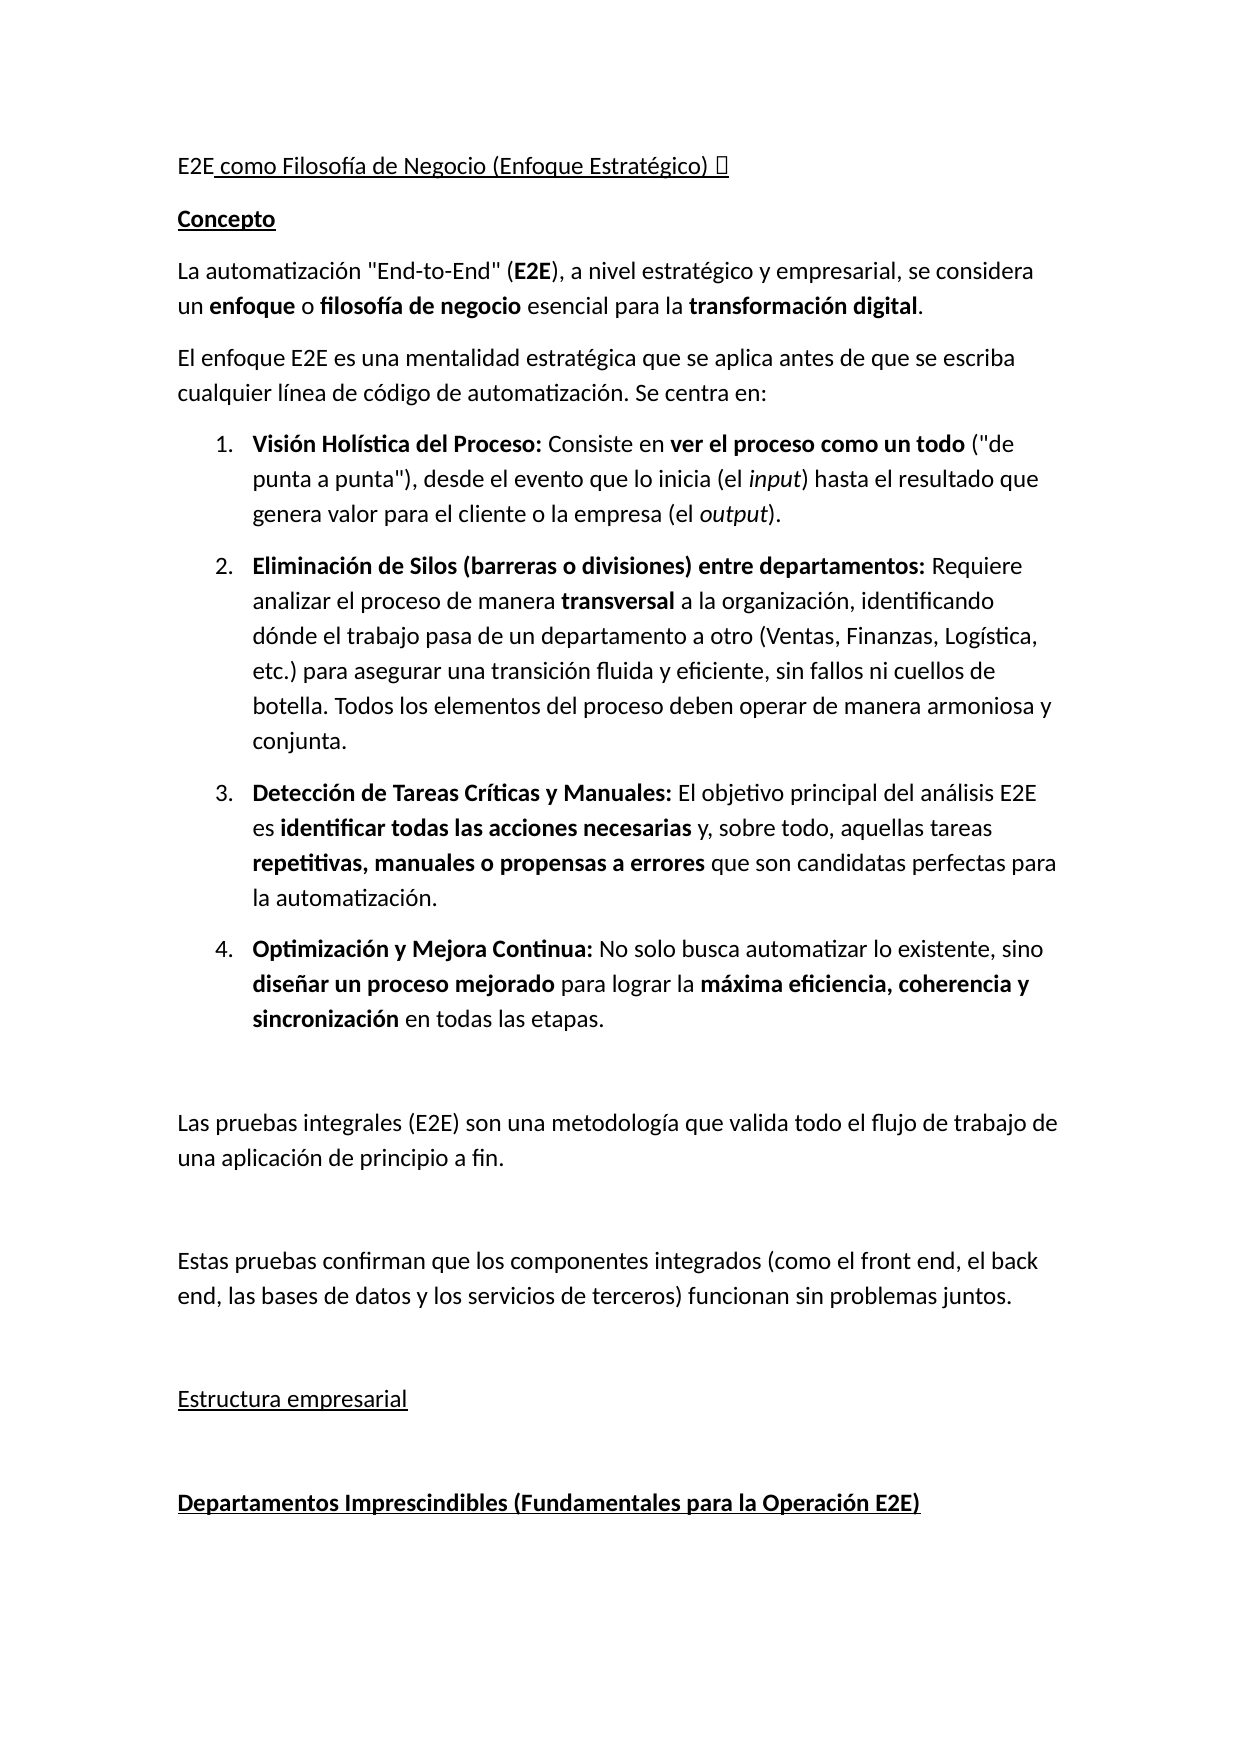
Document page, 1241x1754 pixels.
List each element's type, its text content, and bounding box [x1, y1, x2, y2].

text El enfoque E2E es una mentalidad estratégica que se aplica antes de que se escriba cualquier línea de código de automatización. Se centra en: [177, 342, 1063, 407]
text Estas pruebas confirman que los componentes integrados (como el front end, el back end, las bases de datos y los servicios de terceros) funcionan sin problemas juntos. [177, 1245, 1063, 1311]
list Optimización y Mejora Continua: No solo busca automatizar lo existente, sino diseñar un proceso mejorado para lograr la máxima eficiencia, coherencia y sincronización en todas las etapas. [215, 933, 1063, 1034]
list Eliminación de Silos (barreras o divisiones) entre departamentos: Requiere analizar el proceso de manera transversal a la organización, identificando dónde el trabajo pasa de un departamento a otro (Ventas, Finanzas, Logística, etc.) para asegurar una transición fluida y eficiente, sin fallos ni cuellos de botella. Todos los elementos del proceso deben operar de manera armoniosa y conjunta. [215, 550, 1063, 756]
list Detección de Tareas Críticas y Manuales: El objetivo principal del análisis E2E es identificar todas las acciones necesarias y, sobre todo, aquellas tareas repetitivas, manuales o propensas a errores que son candidatas perfectas para la automatización. [215, 777, 1063, 912]
text Departamentos Imprescindibles (Fundamentales para la Operación E2E) [177, 1487, 1063, 1517]
text Concepto [177, 203, 1063, 234]
text La automatización "End-to-End" (E2E), a nivel estratégico y empresarial, se considera un enfoque o filosofía de negocio esencial para la transformación digital. [177, 255, 1063, 321]
text Las pruebas integrales (E2E) son una metodología que valida todo el flujo de trabajo de una aplicación de principio a fin. [177, 1107, 1063, 1172]
text E2E como Filosofía de Negocio (Enfoque Estratégico) 🧠 [177, 148, 1063, 182]
text Estructura empresarial [177, 1383, 1063, 1414]
list Visión Holística del Proceso: Consiste en ver el proceso como un todo ("de punta a punta"), desde el evento que lo inicia (el input) hasta el resultado que genera valor para el cliente o la empresa (el output). [215, 428, 1063, 529]
